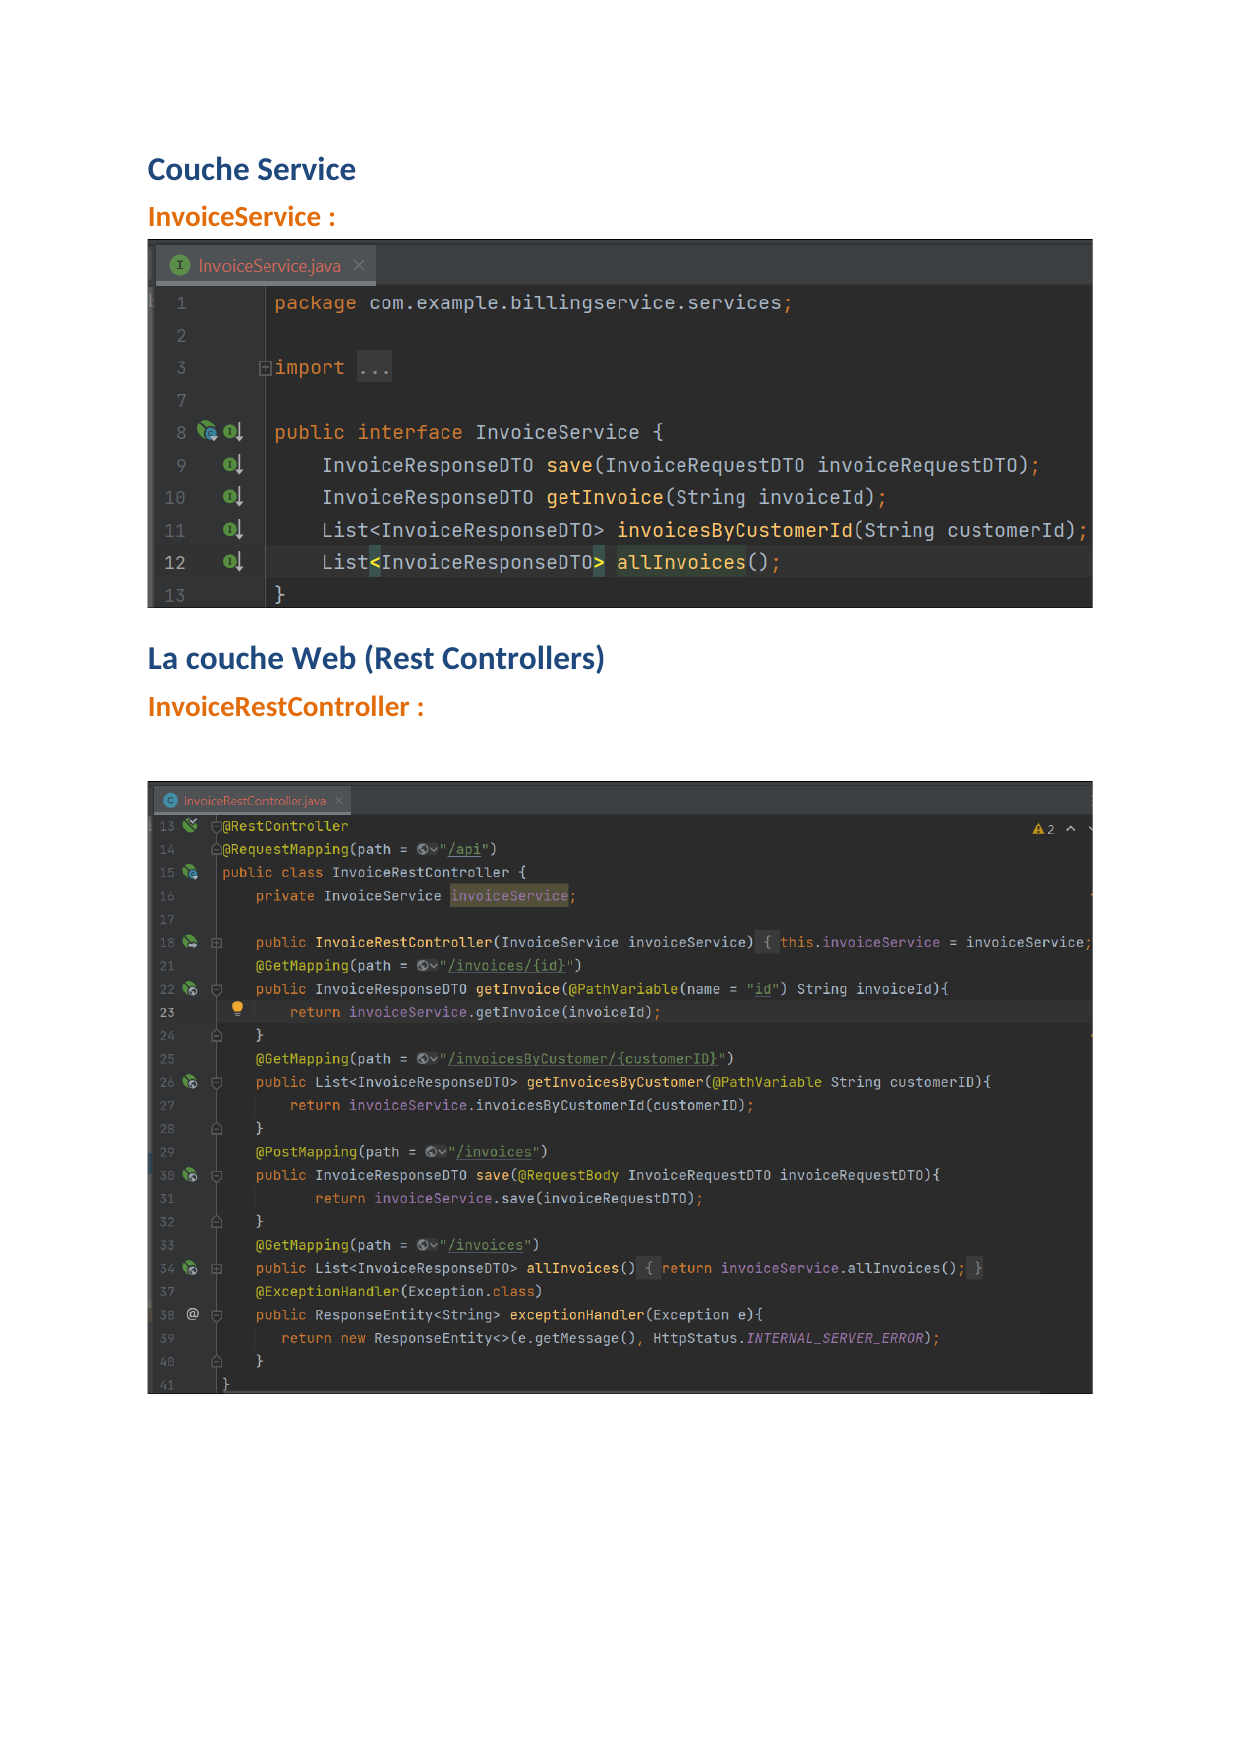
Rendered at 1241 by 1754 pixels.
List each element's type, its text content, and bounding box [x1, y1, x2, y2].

picture [147, 781, 1093, 1394]
picture [147, 239, 1093, 608]
subtitle La couche Web (Rest Controllers) [148, 637, 1093, 678]
subtitle InvoiceService : [148, 198, 1093, 234]
subtitle Couche Service [148, 148, 1093, 188]
subtitle InvoiceRestController : [148, 688, 1093, 723]
